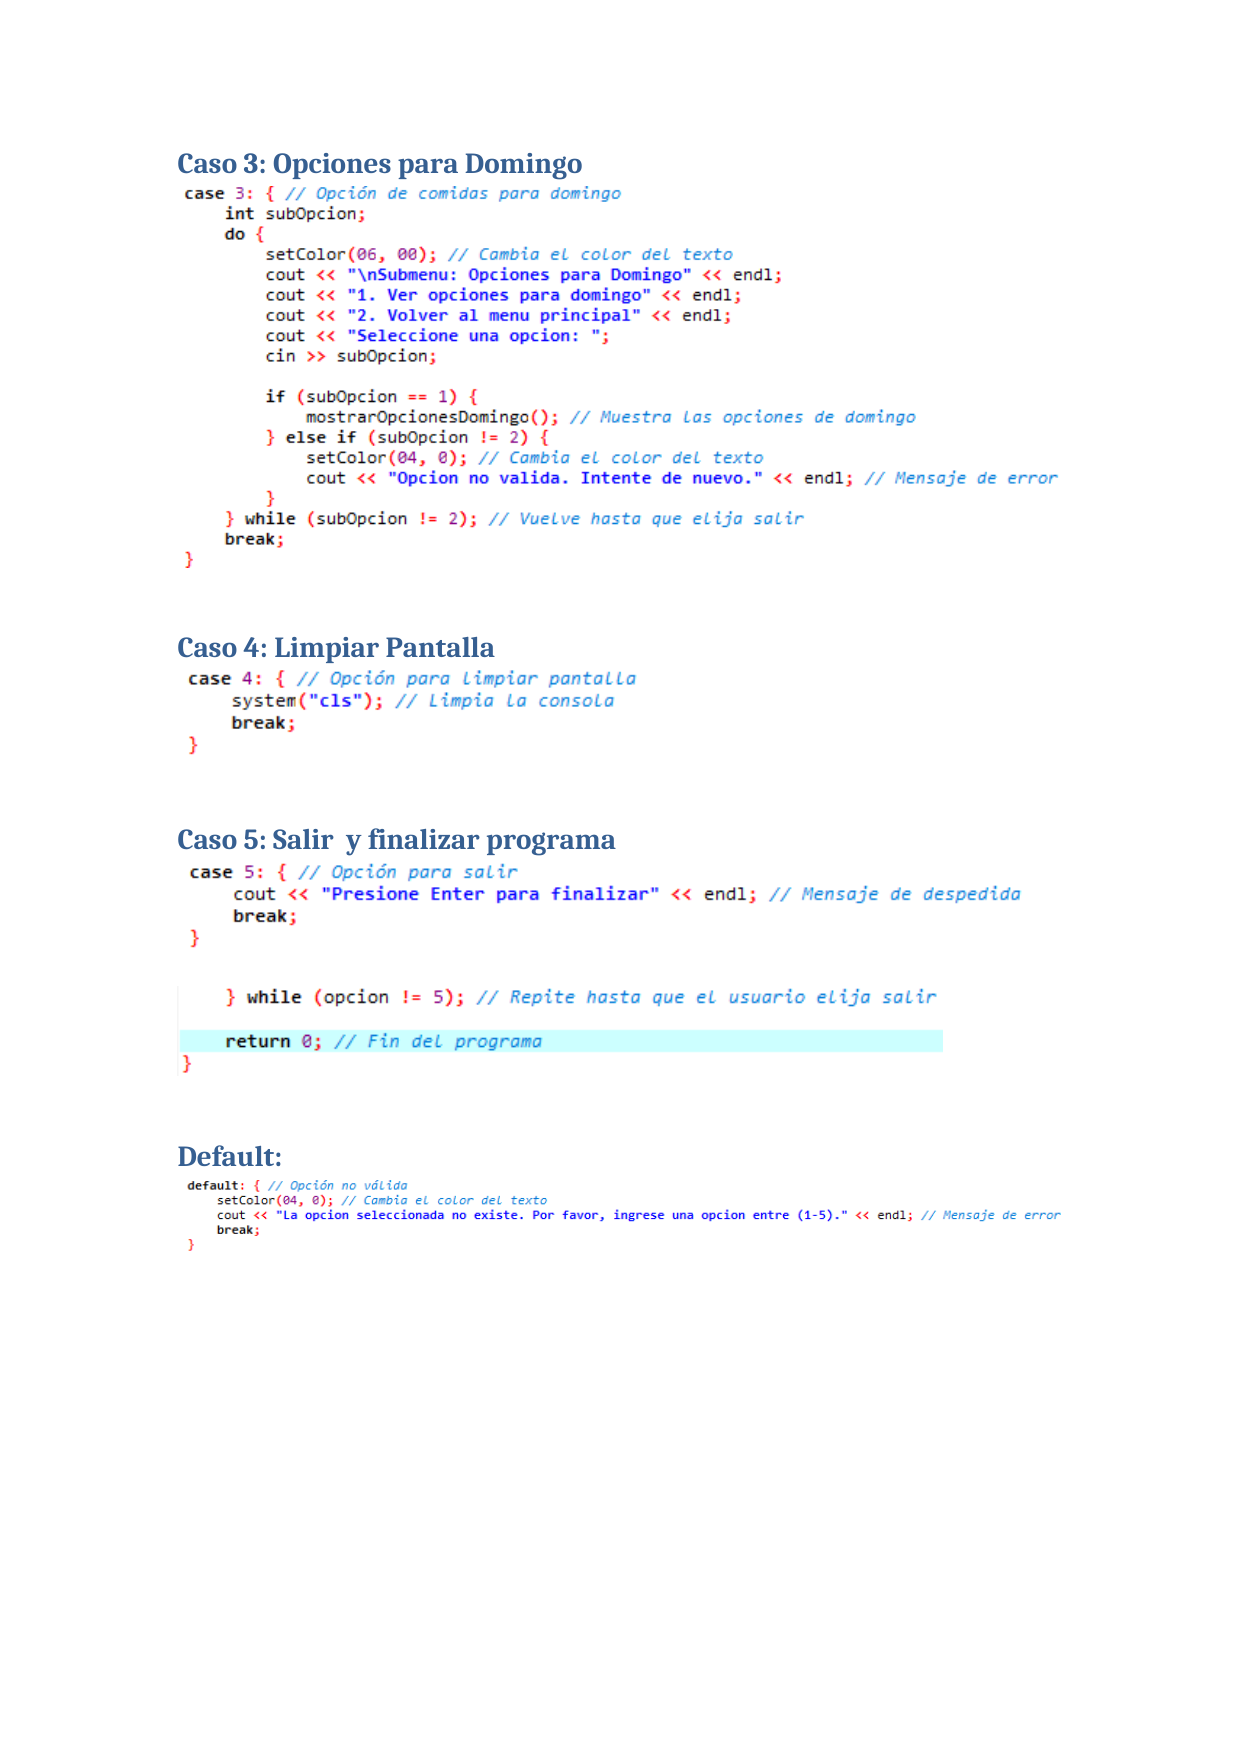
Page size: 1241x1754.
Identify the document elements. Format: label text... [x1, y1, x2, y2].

subtitle Caso 3: Opciones para Domingo [177, 148, 1063, 181]
subtitle Caso 5: Salir y finalizar programa [177, 823, 1063, 856]
subtitle Default: [177, 1140, 1063, 1173]
picture [177, 670, 643, 759]
picture [177, 186, 1063, 568]
subtitle Caso 4: Limpiar Pantalla [177, 631, 1063, 665]
picture [177, 986, 943, 1076]
picture [177, 861, 1034, 952]
picture [177, 1178, 1063, 1256]
